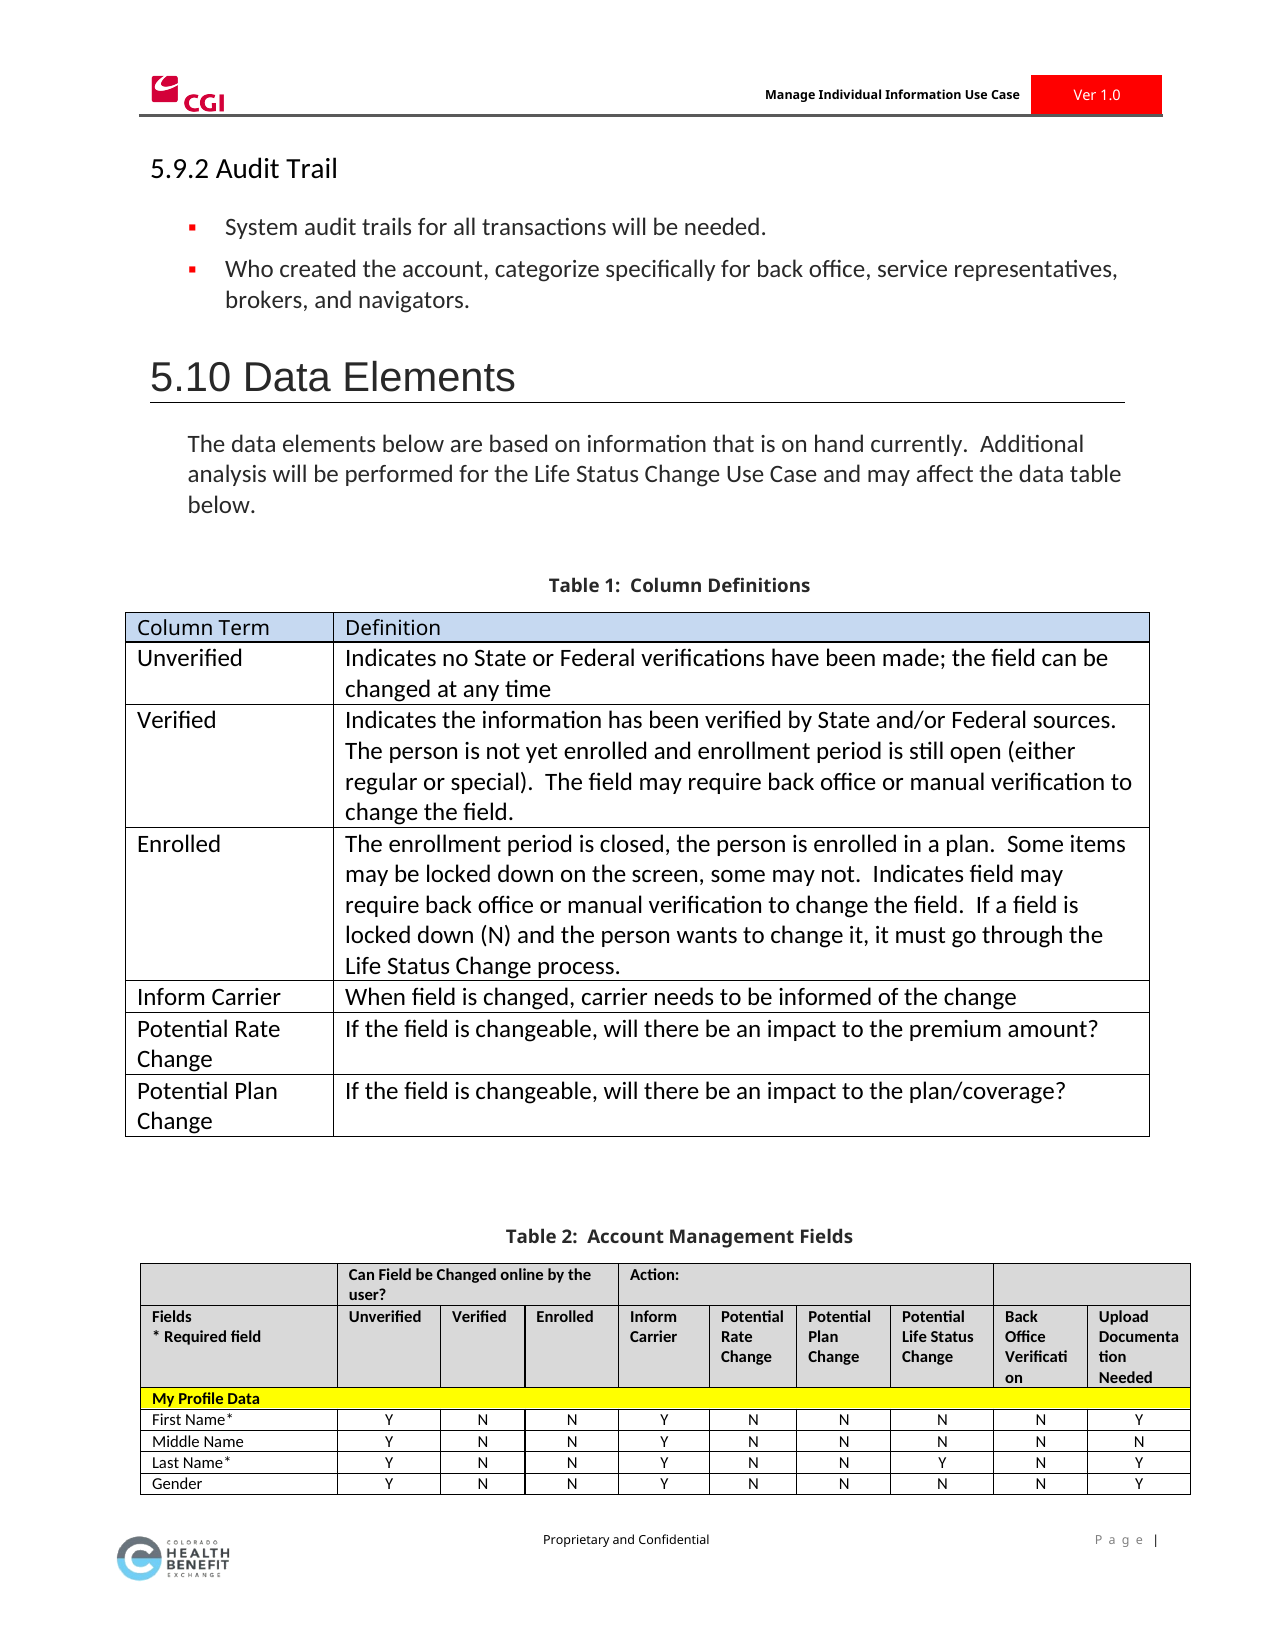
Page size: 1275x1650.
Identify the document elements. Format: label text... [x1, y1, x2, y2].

table_cell Potential Plan Change [126, 1075, 333, 1136]
table_cell N [710, 1474, 796, 1494]
table_cell N [994, 1410, 1087, 1430]
table_cell Y [1088, 1474, 1190, 1494]
table_cell Middle Name [141, 1431, 337, 1451]
table_cell If the field is changeable, will there be an impact to the plan/coverage? [334, 1075, 1149, 1136]
table_cell N [797, 1410, 890, 1430]
table_header Definition [334, 613, 1149, 641]
table_cell Unverified [126, 643, 333, 703]
table_cell N [797, 1452, 890, 1473]
table_cell N [526, 1431, 618, 1451]
table_cell Potential Plan Change [797, 1306, 890, 1387]
table_cell First Name* [141, 1410, 337, 1430]
table_cell Y [619, 1410, 709, 1430]
picture [112, 1531, 239, 1584]
subtitle Audit Trail [150, 150, 1125, 186]
table_cell Potential Rate Change [126, 1013, 333, 1074]
table_cell Verified [126, 705, 333, 827]
table_header [994, 1264, 1190, 1305]
table_cell My Profile Data [141, 1388, 1190, 1408]
subtitle Data Elements [150, 352, 1125, 402]
table_cell Potential Life Status Change [891, 1306, 993, 1387]
table_cell N [526, 1452, 618, 1473]
table_cell N [994, 1474, 1087, 1494]
table_cell Y [338, 1452, 440, 1473]
list The data elements below are based on information that is on hand currently. Additional analysis will be performed for the Life Status Change Use Case and may affect the data table below. [187, 428, 1125, 519]
table_cell N [994, 1452, 1087, 1473]
table_cell N [891, 1431, 993, 1451]
table_cell Fields * Required field [141, 1306, 337, 1387]
table_cell N [710, 1452, 796, 1473]
table_cell Y [338, 1410, 440, 1430]
table_cell Inform Carrier [126, 981, 333, 1012]
table_cell Y [891, 1452, 993, 1473]
table_cell Y [619, 1452, 709, 1473]
table_cell Verified [441, 1306, 524, 1387]
table_cell N [441, 1474, 524, 1494]
table_cell N [891, 1410, 993, 1430]
table_header Can Field be Changed online by the user? [338, 1264, 618, 1305]
table_cell Inform Carrier [619, 1306, 709, 1387]
table_header [141, 1264, 337, 1305]
table_cell Potential Rate Change [710, 1306, 796, 1387]
table_cell Last Name* [141, 1452, 337, 1473]
table_cell N [797, 1431, 890, 1451]
table_cell N [526, 1410, 618, 1430]
picture [150, 75, 226, 114]
table_header Action: [619, 1264, 993, 1305]
table_cell Enrolled [526, 1306, 618, 1387]
table_cell N [441, 1410, 524, 1430]
table_cell Gender [141, 1474, 337, 1494]
table_cell If the field is changeable, will there be an impact to the premium amount? [334, 1013, 1149, 1074]
table_cell Y [1088, 1452, 1190, 1473]
table_cell Back Office Verification [994, 1306, 1087, 1387]
table_cell Y [338, 1431, 440, 1451]
table_header Column Term [126, 613, 333, 641]
text Who created the account, categorize specifically for back office, service representatives, brokers, and navigators. [187, 254, 1125, 315]
table_cell When field is changed, carrier needs to be informed of the change [334, 981, 1149, 1012]
table_cell Y [1088, 1410, 1190, 1430]
table_cell Y [619, 1474, 709, 1494]
table_cell N [1088, 1431, 1190, 1451]
table_cell N [994, 1431, 1087, 1451]
table_cell N [526, 1474, 618, 1494]
text System audit trails for all transactions will be needed. [187, 211, 1125, 241]
table_cell Enrolled [126, 828, 333, 980]
table_cell Upload Documentation Needed [1088, 1306, 1190, 1387]
table_cell N [891, 1474, 993, 1494]
table_cell N [797, 1474, 890, 1494]
table_cell Y [619, 1431, 709, 1451]
table_cell Indicates the information has been verified by State and/or Federal sources. The person is not yet enrolled and enrollment period is still open (either regular or special). The field may require back office or manual verification to change the field. [334, 705, 1149, 827]
table_cell N [441, 1452, 524, 1473]
table_cell Unverified [338, 1306, 440, 1387]
table_cell N [710, 1410, 796, 1430]
table_cell N [441, 1431, 524, 1451]
table_cell Y [338, 1474, 440, 1494]
table_cell Indicates no State or Federal verifications have been made; the field can be changed at any time [334, 643, 1149, 703]
table_cell The enrollment period is closed, the person is enrolled in a plan. Some items may be locked down on the screen, some may not. Indicates field may require back office or manual verification to change the field. If a field is locked down (N) and the person wants to change it, it must go through the Life Status Change process. [334, 828, 1149, 980]
table_cell N [710, 1431, 796, 1451]
